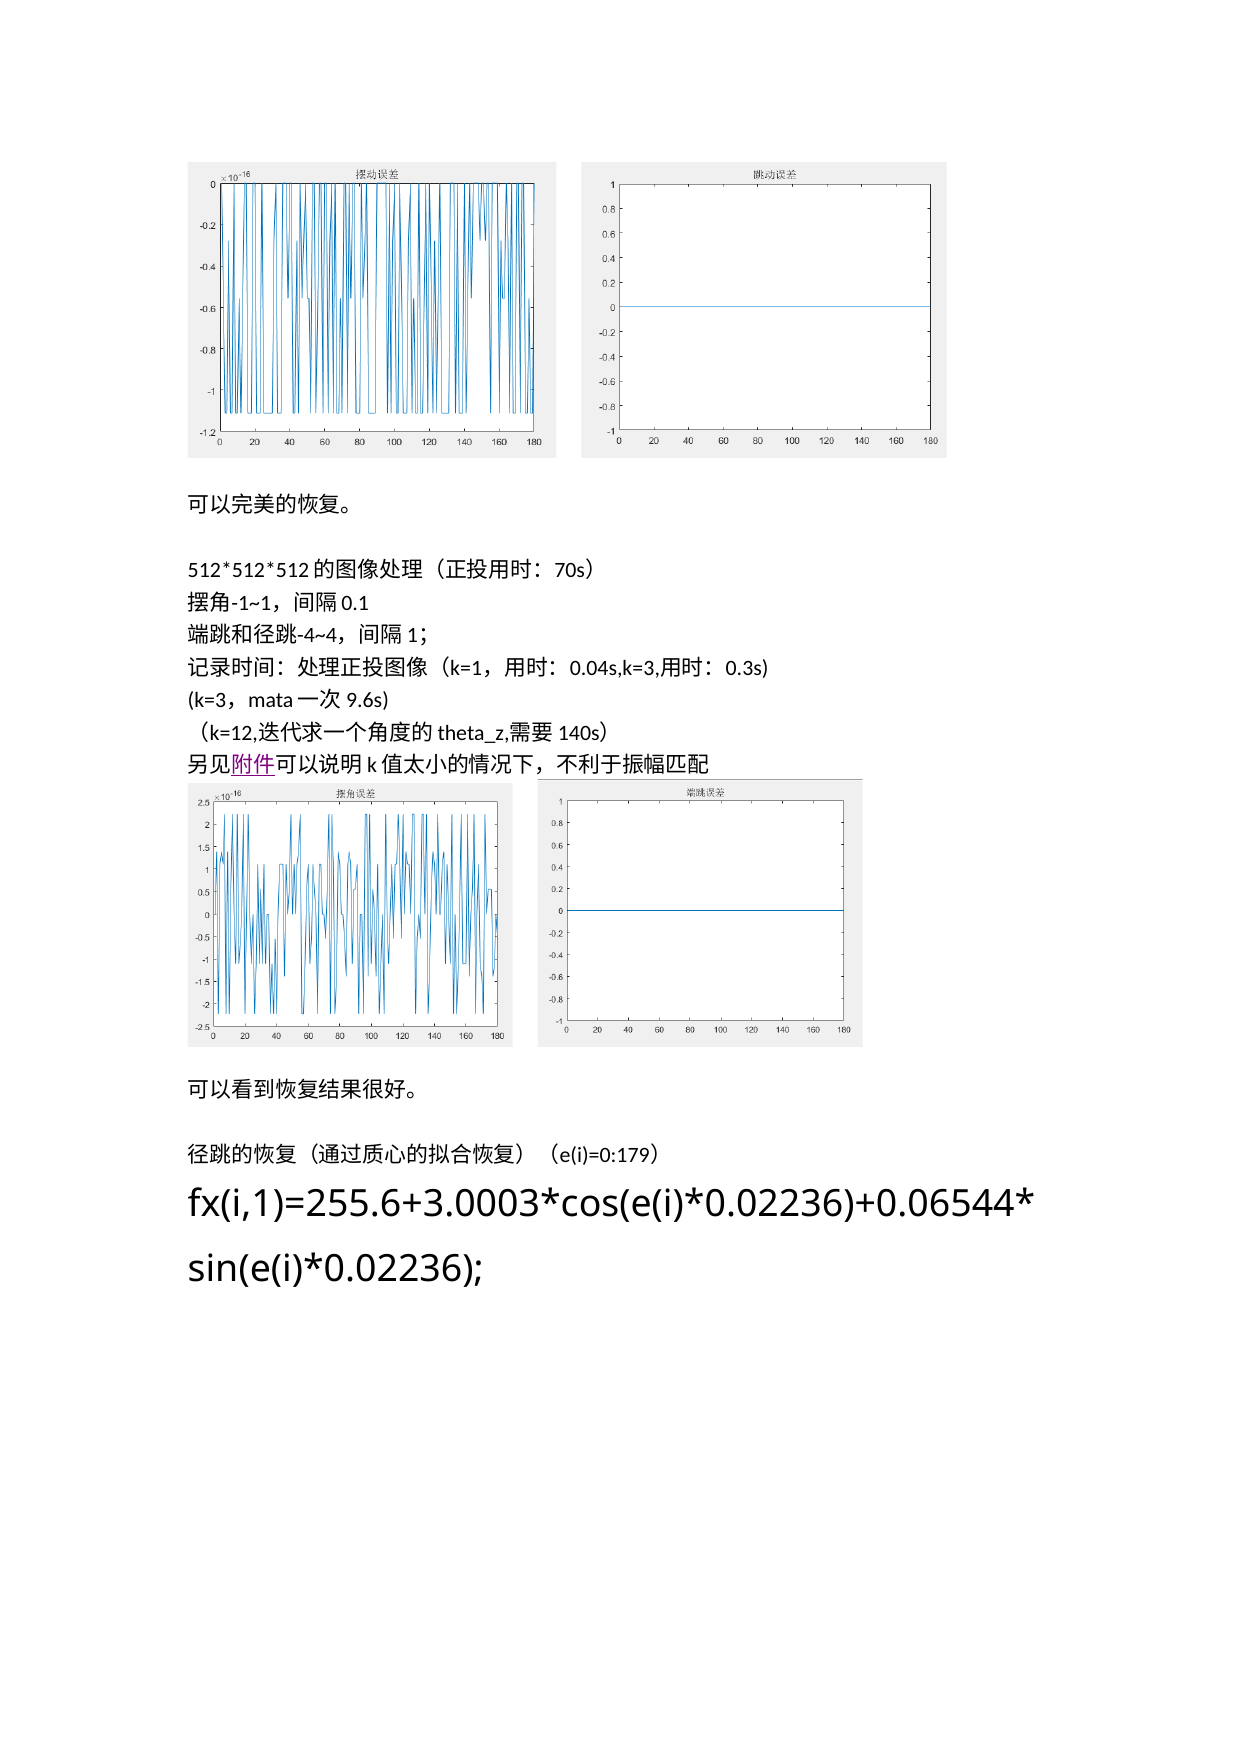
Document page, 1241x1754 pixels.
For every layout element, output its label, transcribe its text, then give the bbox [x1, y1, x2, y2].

text 512*512*512的图像处理（正投用时：70s） [187, 552, 1053, 584]
text 可以看到恢复结果很好。 [187, 1072, 1053, 1104]
text （k=12,迭代求一个角度的theta_z,需要140s） [187, 714, 1053, 747]
picture [187, 162, 557, 458]
picture [537, 779, 863, 1047]
text 摆角-1~1，间隔0.1 [187, 584, 1053, 617]
picture [581, 162, 947, 458]
text 径跳的恢复（通过质心的拟合恢复）（e(i)=0:179） [187, 1137, 1053, 1169]
text fx(i,1)=255.6+3.0003*cos(e(i)*0.02236)+0.06544*sin(e(i)*0.02236); [187, 1169, 1053, 1299]
text (k=3，mata一次9.6s) [187, 682, 1053, 714]
text 可以完美的恢复。 [187, 487, 1053, 519]
picture [187, 783, 513, 1047]
text 记录时间：处理正投图像（k=1，用时：0.04s,k=3,用时：0.3s) [187, 649, 1053, 682]
text 另见附件可以说明k值太小的情况下，不利于振幅匹配 [187, 747, 1053, 779]
text 端跳和径跳-4~4，间隔1； [187, 617, 1053, 649]
